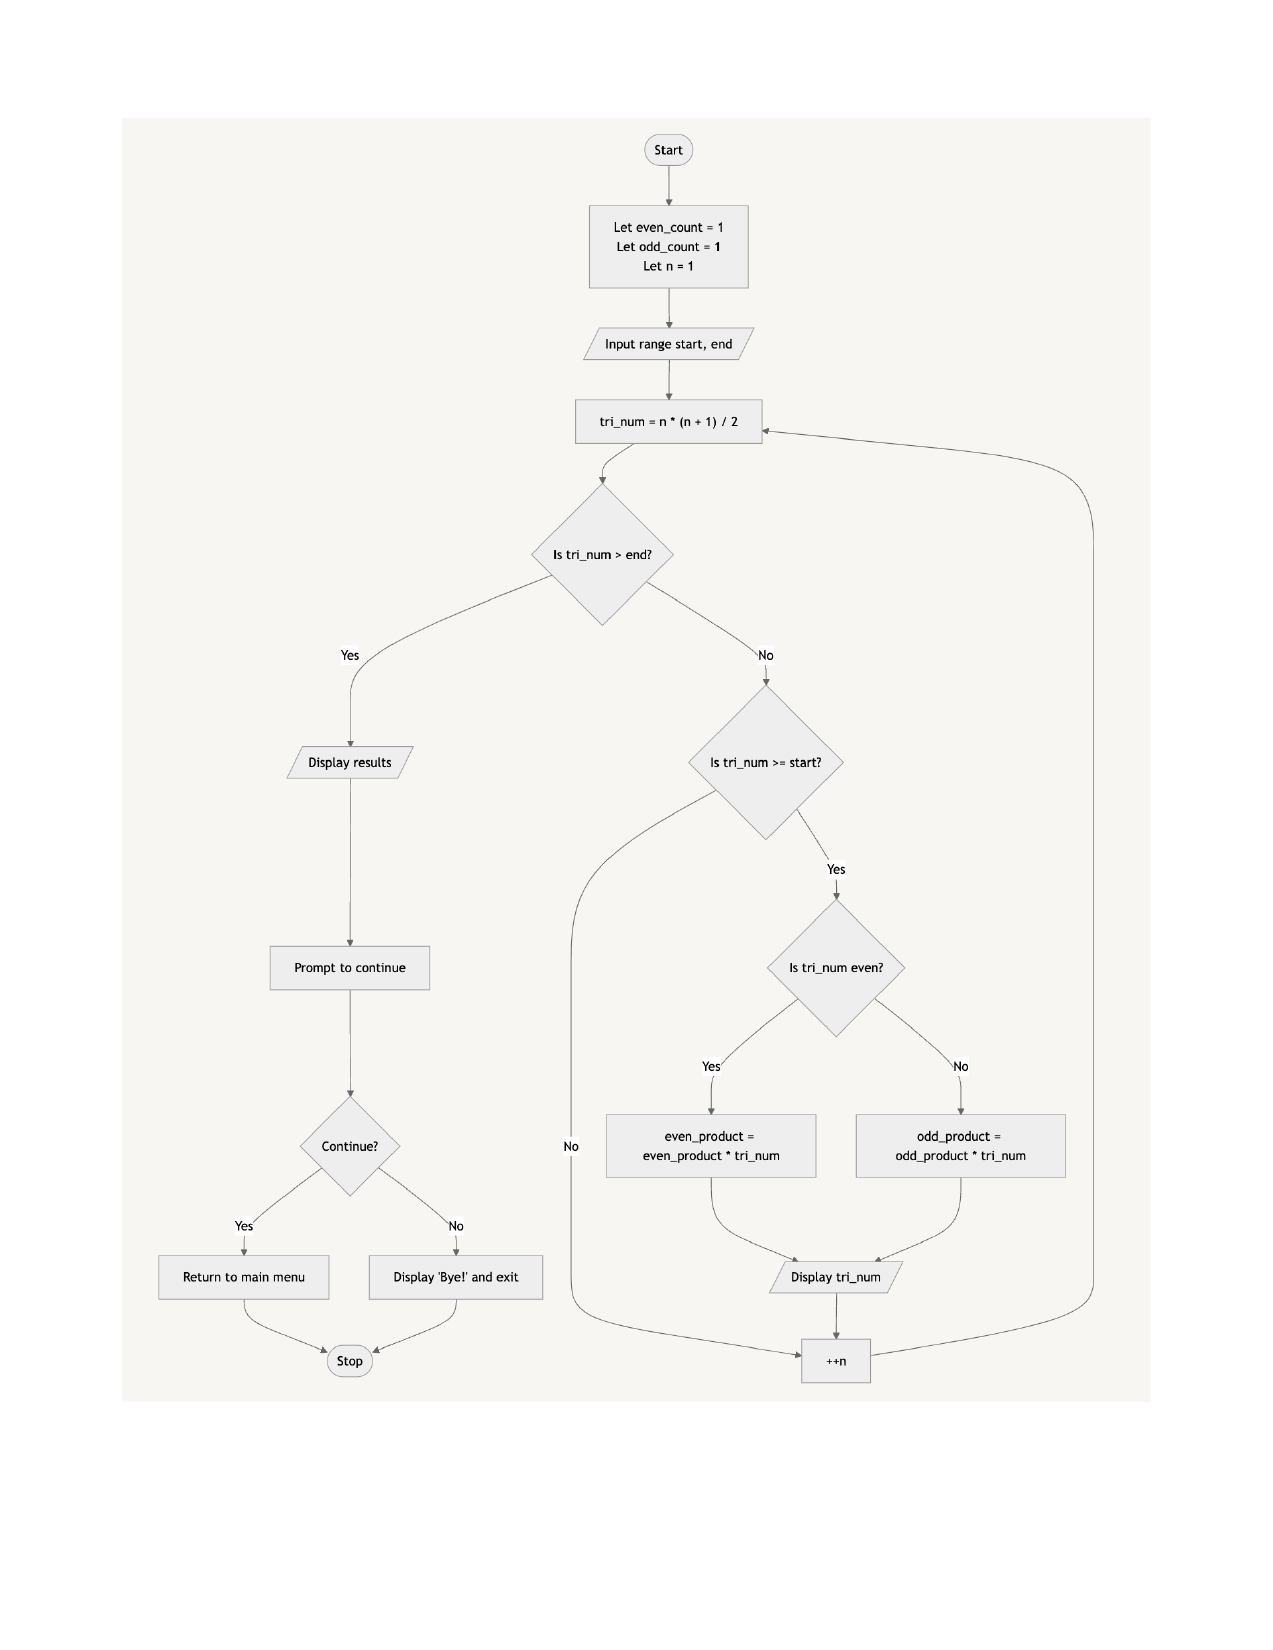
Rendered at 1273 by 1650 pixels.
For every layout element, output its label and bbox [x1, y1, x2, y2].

picture [122, 118, 1151, 1402]
